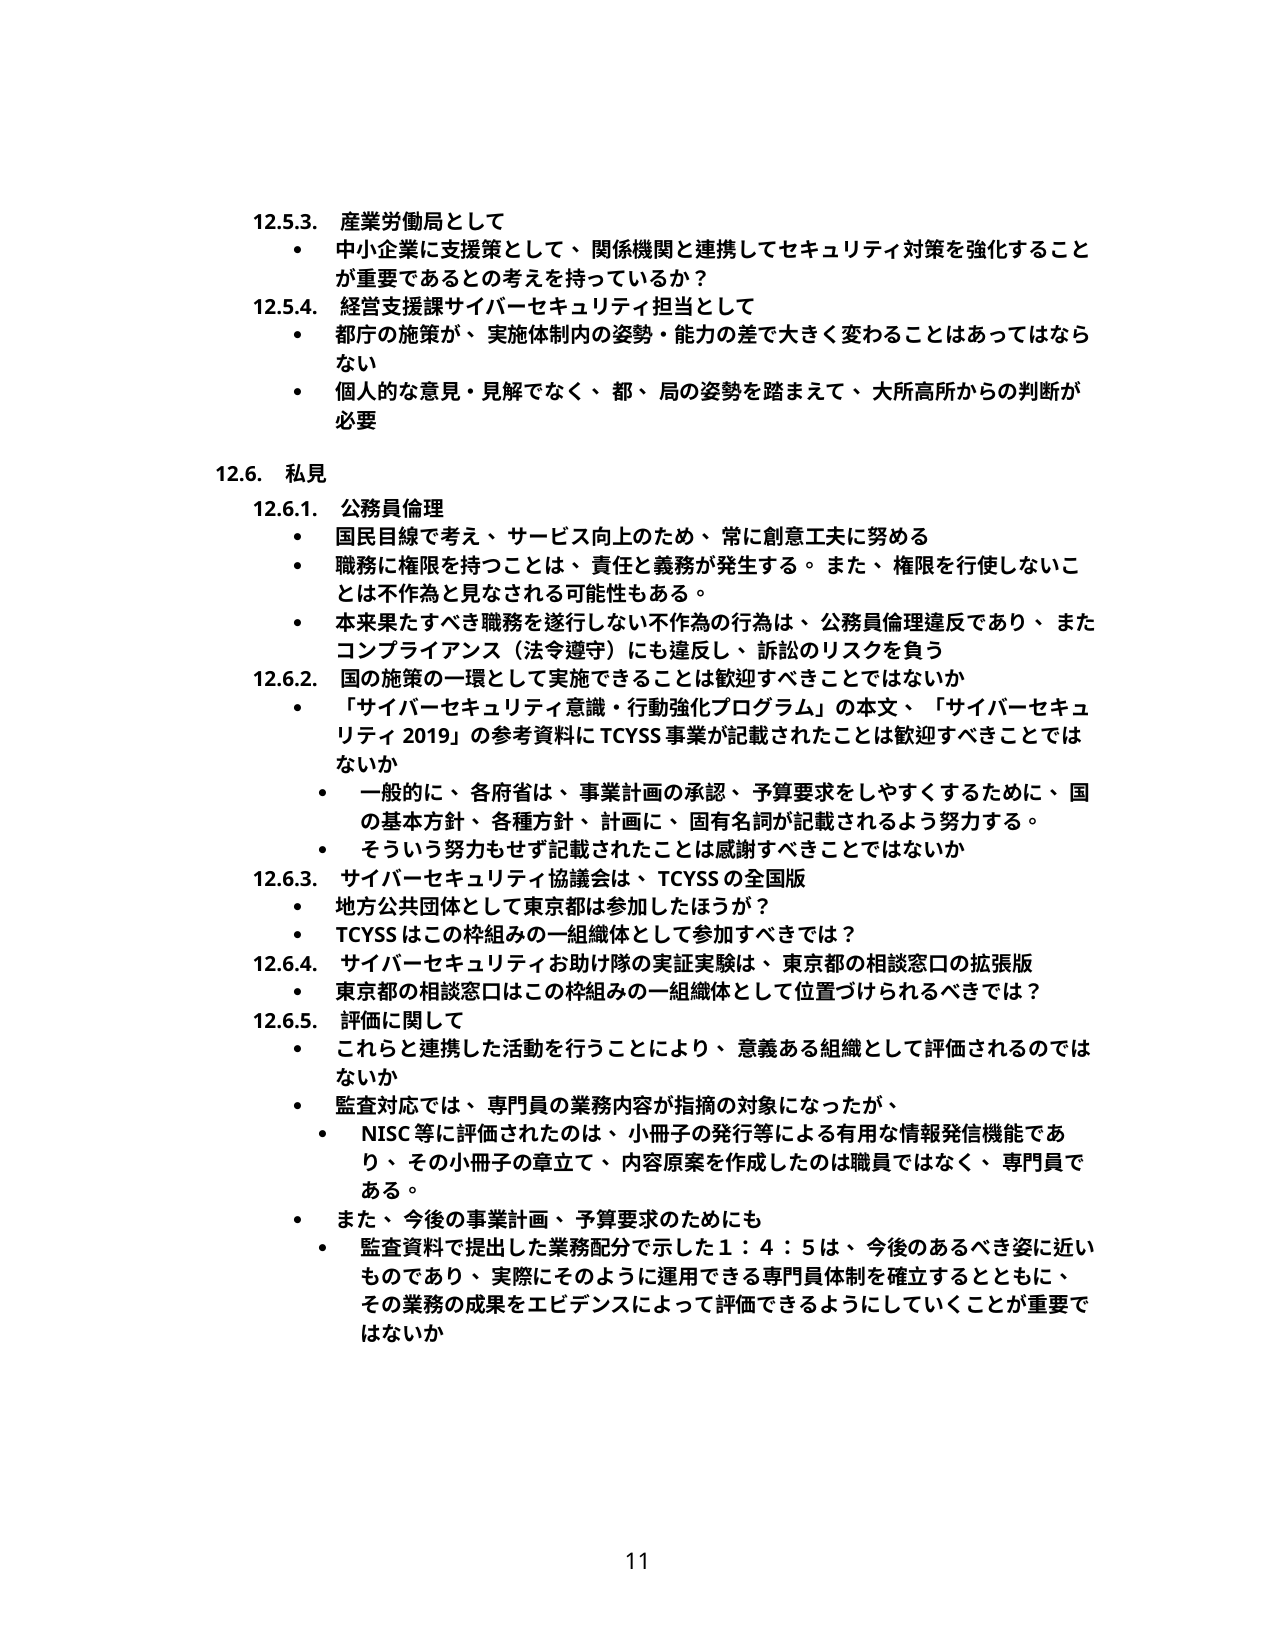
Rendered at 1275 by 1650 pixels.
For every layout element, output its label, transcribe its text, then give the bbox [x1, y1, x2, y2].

list 一般的に、 各府省は、 事業計画の承認、 予算要求をしやすくするために、 国の基本方針、 各種方針、 計画に、 固有名詞が記載されるよう努力する。 [319, 778, 1098, 835]
list 私見 [215, 459, 1098, 488]
list 国の施策の一環として実施できることは歓迎すべきことではないか [252, 664, 1098, 693]
list 職務に権限を持つことは、 責任と義務が発生する。 また、 権限を行使しないことは不作為と見なされる可能性もある。 [294, 551, 1098, 608]
list これらと連携した活動を行うことにより、 意義ある組織として評価されるのではないか [294, 1034, 1098, 1091]
list 都庁の施策が、 実施体制内の姿勢・能力の差で大きく変わることはあってはならない [294, 321, 1098, 377]
list 公務員倫理 [252, 494, 1098, 522]
list 監査資料で提出した業務配分で示した１：４：５は、 今後のあるべき姿に近いものであり、 実際にそのように運用できる専門員体制を確立するとともに、 その業務の成果をエビデンスによって評価できるようにしていくことが重要ではないか [319, 1233, 1098, 1347]
list 経営支援課サイバーセキュリティ担当として [252, 292, 1098, 321]
list 地方公共団体として東京都は参加したほうが？ [294, 892, 1098, 921]
list 評価に関して [252, 1006, 1098, 1034]
list 個人的な意見・見解でなく、 都、 局の姿勢を踏まえて、 大所高所からの判断が必要 [294, 377, 1098, 434]
list そういう努力もせず記載されたことは感謝すべきことではないか [319, 835, 1098, 864]
list TCYSSはこの枠組みの一組織体として参加すべきでは？ [294, 921, 1098, 949]
list 産業労働局として [252, 207, 1098, 235]
list 本来果たすべき職務を遂行しない不作為の行為は、 公務員倫理違反であり、 またコンプライアンス（法令遵守）にも違反し、 訴訟のリスクを負う [294, 608, 1098, 664]
list 国民目線で考え、 サービス向上のため、 常に創意工夫に努める [294, 522, 1098, 551]
list 監査対応では、 専門員の業務内容が指摘の対象になったが、 [294, 1091, 1098, 1119]
list 東京都の相談窓口はこの枠組みの一組織体として位置づけられるべきでは？ [294, 977, 1098, 1006]
list サイバーセキュリティ協議会は、 TCYSSの全国版 [252, 864, 1098, 892]
list また、 今後の事業計画、 予算要求のためにも [294, 1205, 1098, 1233]
list 中小企業に支援策として、 関係機関と連携してセキュリティ対策を強化することが重要であるとの考えを持っているか？ [294, 235, 1098, 292]
list サイバーセキュリティお助け隊の実証実験は、 東京都の相談窓口の拡張版 [252, 949, 1098, 977]
list 「サイバーセキュリティ意識・行動強化プログラム」の本文、 「サイバーセキュリティ2019」の参考資料にTCYSS事業が記載されたことは歓迎すべきことではないか [294, 693, 1098, 778]
list NISC等に評価されたのは、 小冊子の発行等による有用な情報発信機能であり、 その小冊子の章立て、 内容原案を作成したのは職員ではなく、 専門員である。 [319, 1119, 1098, 1205]
